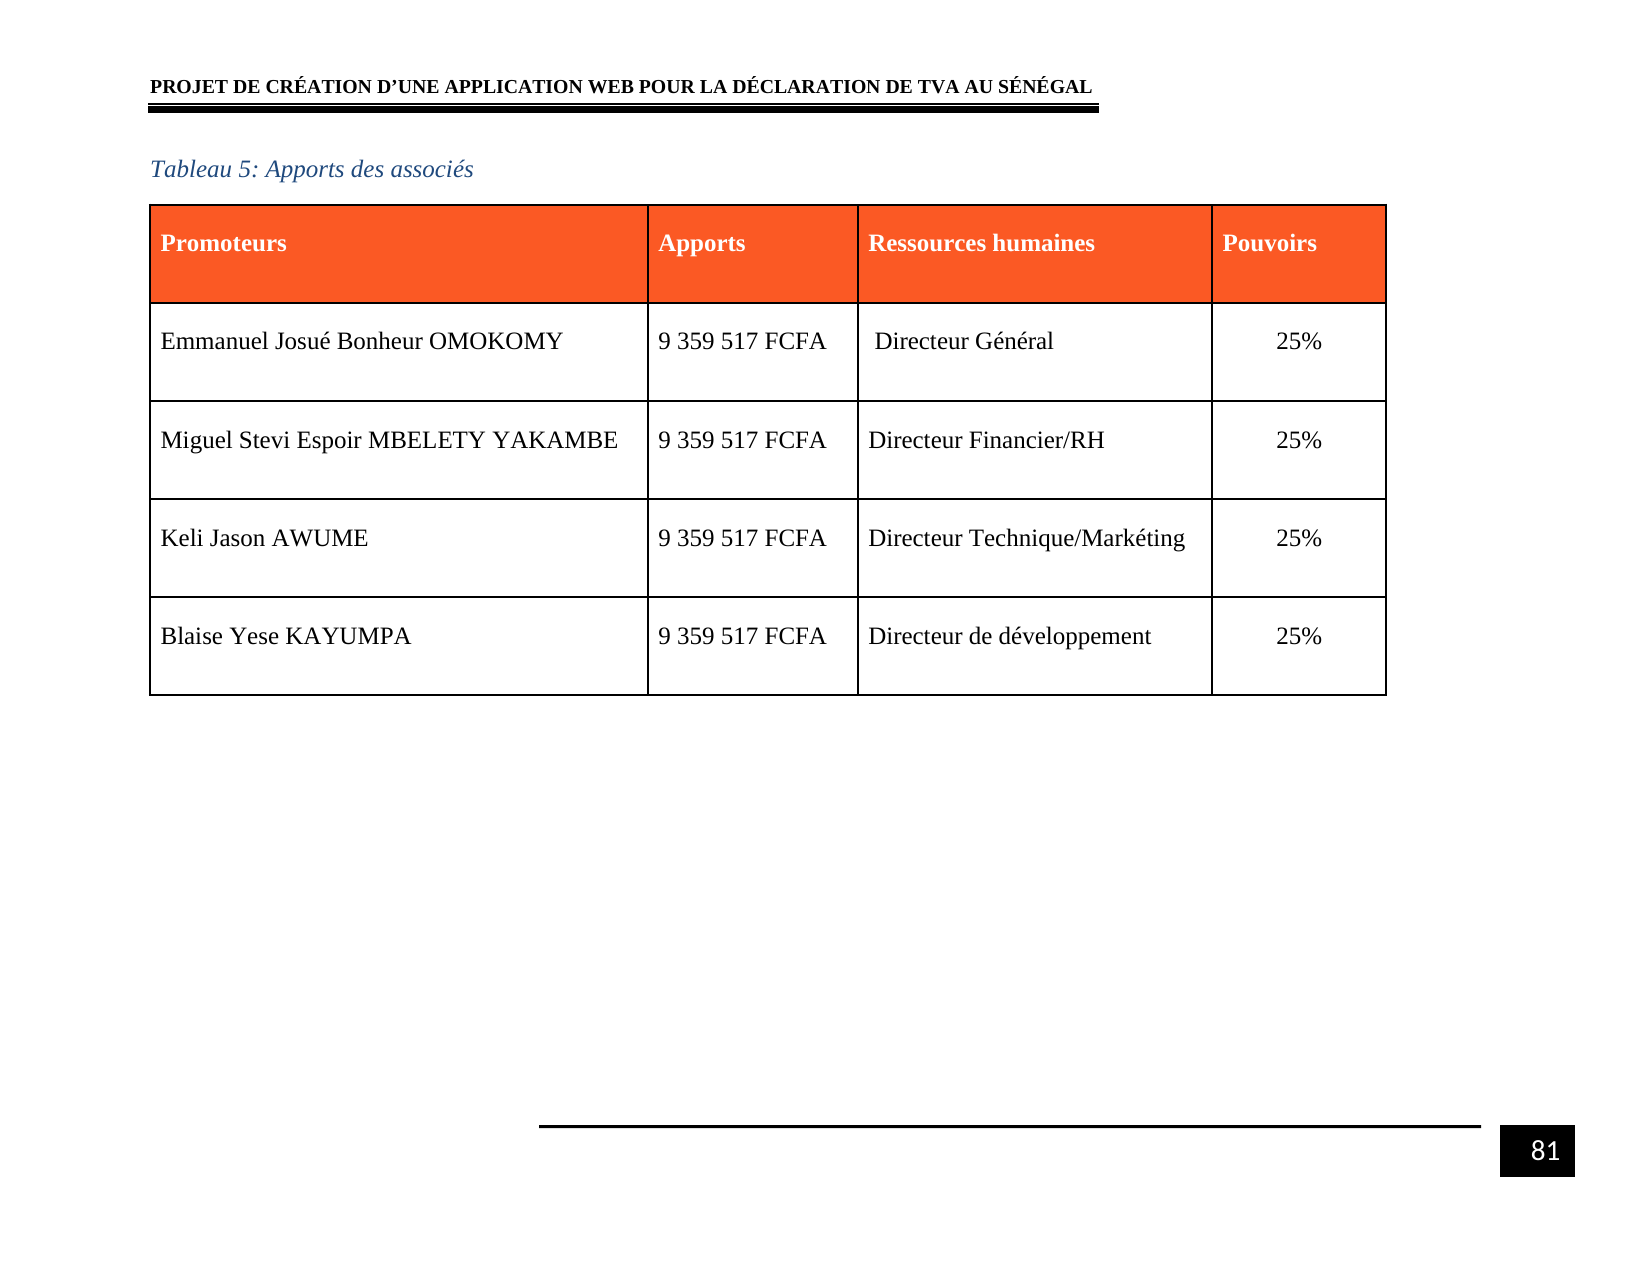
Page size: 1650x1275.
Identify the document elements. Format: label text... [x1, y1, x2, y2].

table_cell Directeur Financier/RH [859, 402, 1211, 498]
table_cell 9 359 517 FCFA [649, 402, 857, 498]
table_cell 25% [1213, 500, 1385, 596]
table_header Pouvoirs [1213, 206, 1385, 302]
table_header Apports [649, 206, 857, 302]
table_header Promoteurs [151, 206, 647, 302]
table_cell Directeur Technique/Markéting [859, 500, 1211, 596]
table_cell 25% [1213, 304, 1385, 400]
table_cell 9 359 517 FCFA [649, 304, 857, 400]
table_cell Miguel Stevi Espoir MBELETY YAKAMBE [151, 402, 647, 498]
table_cell Blaise Yese KAYUMPA [151, 598, 647, 694]
table_cell 9 359 517 FCFA [649, 500, 857, 596]
table_cell Directeur de développement [859, 598, 1211, 694]
table_cell 25% [1213, 598, 1385, 694]
table_cell 9 359 517 FCFA [649, 598, 857, 694]
text Tableau 5: Apports des associés [150, 154, 1500, 183]
table_header Ressources humaines [859, 206, 1211, 302]
table_cell Emmanuel Josué Bonheur OMOKOMY [151, 304, 647, 400]
table_cell Keli Jason AWUME [151, 500, 647, 596]
table_cell 25% [1213, 402, 1385, 498]
table_cell Directeur Général [859, 304, 1211, 400]
